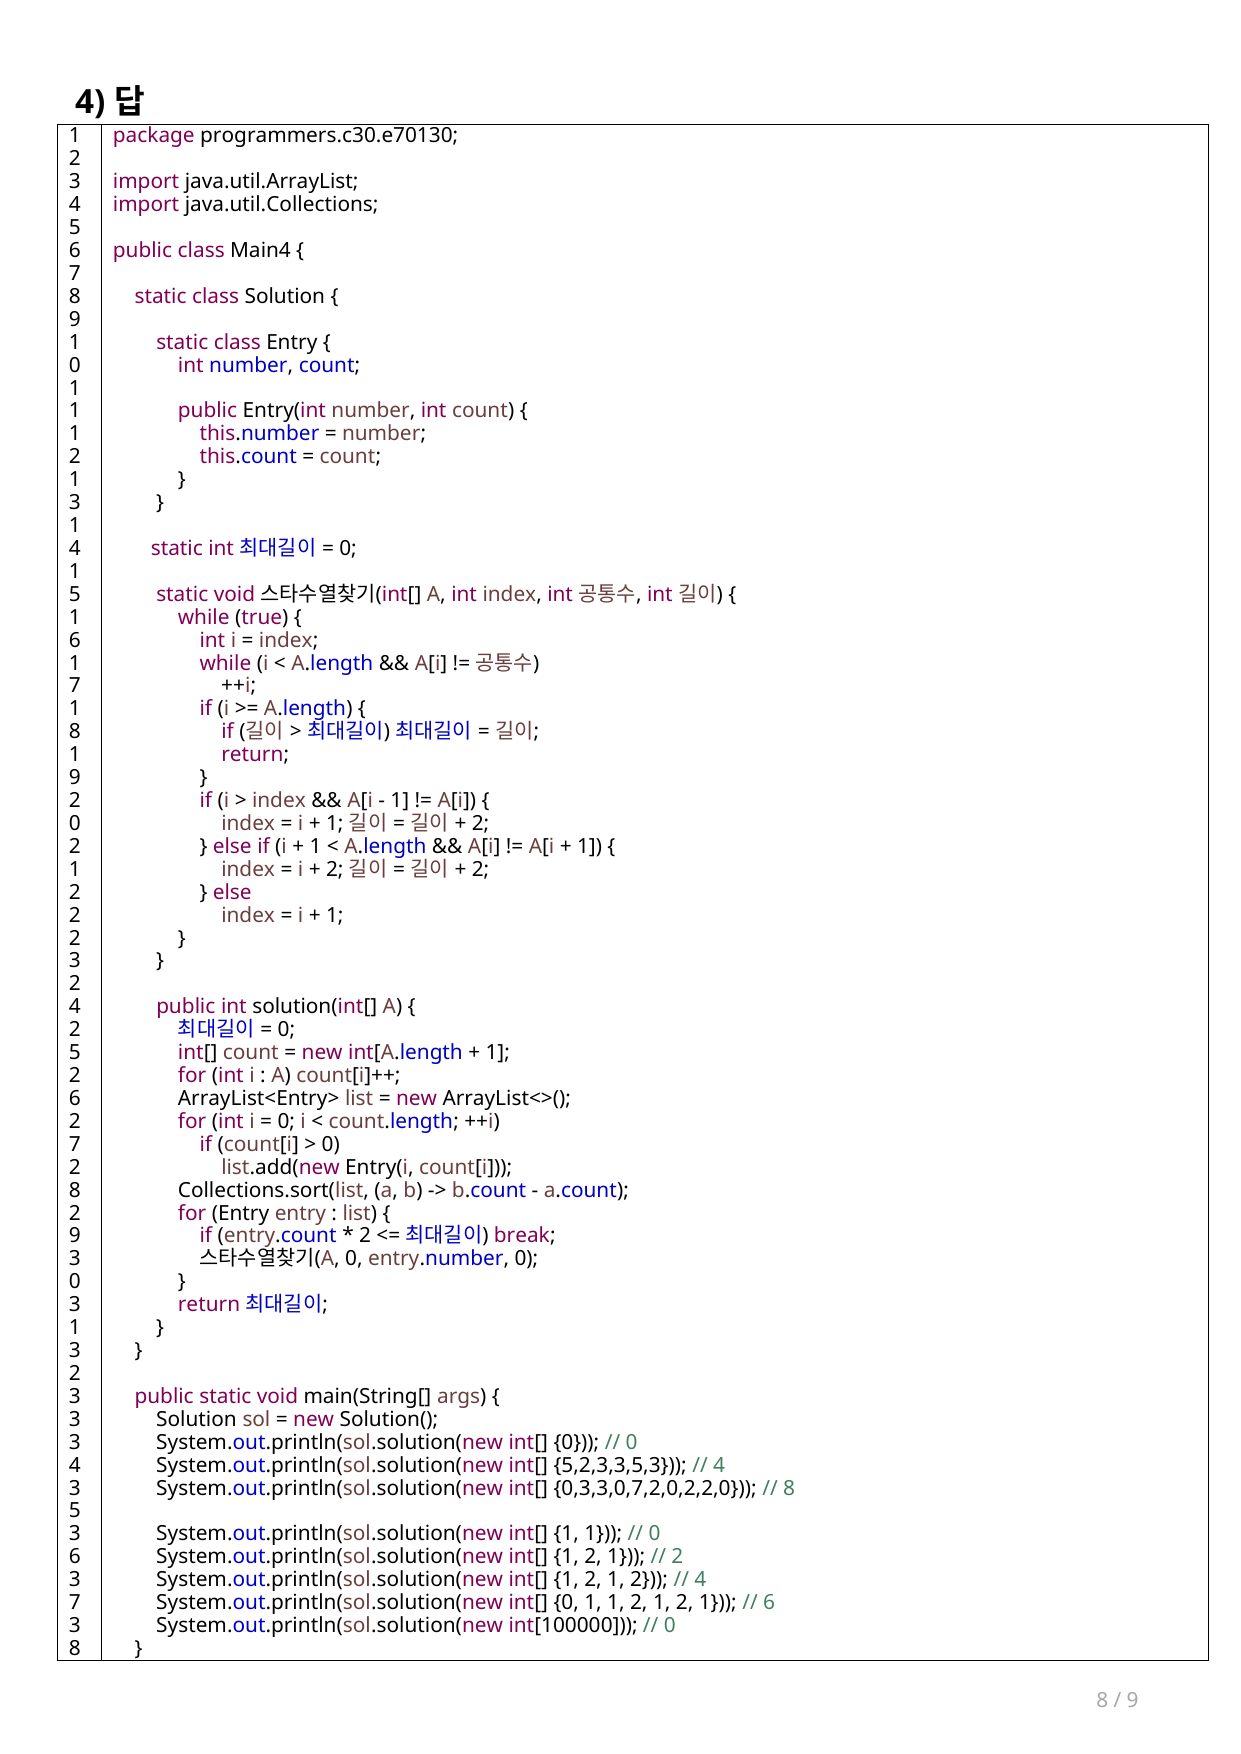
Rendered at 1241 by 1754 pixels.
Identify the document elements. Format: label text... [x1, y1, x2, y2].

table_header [102, 125, 1208, 1660]
subtitle 답 [75, 75, 1165, 123]
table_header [58, 125, 101, 1660]
